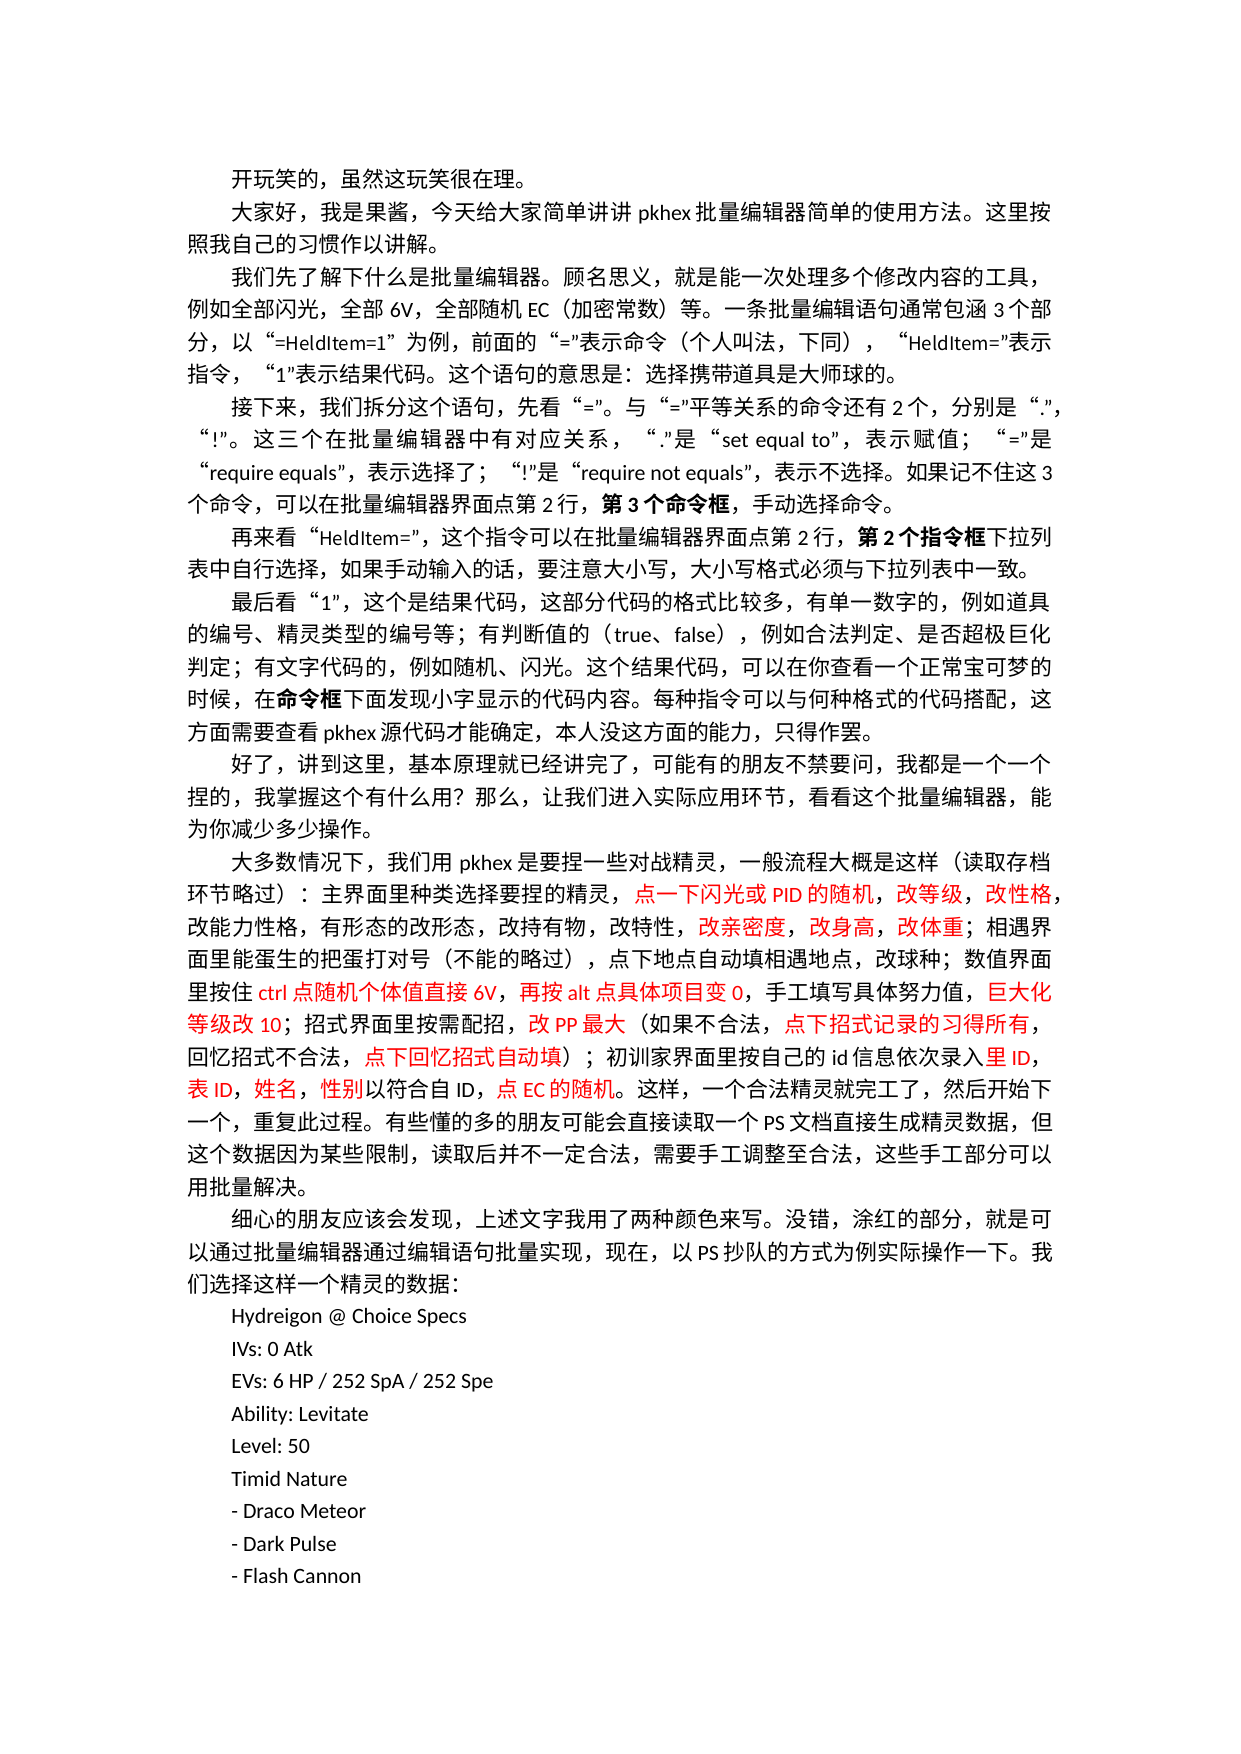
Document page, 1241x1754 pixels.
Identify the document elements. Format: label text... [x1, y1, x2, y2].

text Timid Nature [187, 1462, 1053, 1494]
text - Flash Cannon [187, 1559, 1053, 1592]
text - Dark Pulse [187, 1527, 1053, 1559]
text 再来看“HeldItem=”，这个指令可以在批量编辑器界面点第2行，第2个指令框下拉列表中自行选择，如果手动输入的话，要注意大小写，大小写格式必须与下拉列表中一致。 [187, 519, 1053, 584]
text Level: 50 [187, 1429, 1053, 1462]
text 开玩笑的，虽然这玩笑很在理。 [187, 162, 1053, 194]
text 大多数情况下，我们用pkhex是要捏一些对战精灵，一般流程大概是这样（读取存档环节略过）：主界面里种类选择要捏的精灵，点一下闪光或PID的随机，改等级，改性格，改能力性格，有形态的改形态，改持有物，改特性，改亲密度，改身高，改体重；相遇界面里能蛋生的把蛋打对号（不能的略过），点下地点自动填相遇地点，改球种；数值界面里按住ctrl点随机个体值直接6V，再按alt点具体项目变0，手工填写具体努力值，巨大化等级改10；招式界面里按需配招，改PP最大（如果不合法，点下招式记录的习得所有，回忆招式不合法，点下回忆招式自动填）；初训家界面里按自己的id信息依次录入里ID，表ID，姓名，性别以符合自ID，点EC的随机。这样，一个合法精灵就完工了，然后开始下一个，重复此过程。有些懂的多的朋友可能会直接读取一个PS文档直接生成精灵数据，但这个数据因为某些限制，读取后并不一定合法，需要手工调整至合法，这些手工部分可以用批量解决。 [187, 844, 1053, 1202]
text 接下来，我们拆分这个语句，先看“=”。与“=”平等关系的命令还有2个，分别是“.”，“!”。这三个在批量编辑器中有对应关系，“.”是“set equal to”，表示赋值；“=”是“require equals”，表示选择了；“!”是“require not equals”，表示不选择。如果记不住这3个命令，可以在批量编辑器界面点第2行，第3个命令框，手动选择命令。 [187, 389, 1053, 519]
text 大家好，我是果酱，今天给大家简单讲讲pkhex批量编辑器简单的使用方法。这里按照我自己的习惯作以讲解。 [187, 194, 1053, 259]
text Ability: Levitate [187, 1397, 1053, 1429]
text - Draco Meteor [187, 1494, 1053, 1527]
text EVs: 6 HP / 252 SpA / 252 Spe [187, 1364, 1053, 1397]
text 我们先了解下什么是批量编辑器。顾名思义，就是能一次处理多个修改内容的工具，例如全部闪光，全部6V，全部随机EC（加密常数）等。一条批量编辑语句通常包涵3个部分，以“=HeldItem=1”为例，前面的“=”表示命令（个人叫法，下同），“HeldItem=”表示指令，“1”表示结果代码。这个语句的意思是：选择携带道具是大师球的。 [187, 259, 1053, 389]
text Hydreigon @ Choice Specs [187, 1299, 1053, 1332]
text IVs: 0 Atk [187, 1332, 1053, 1364]
text 好了，讲到这里，基本原理就已经讲完了，可能有的朋友不禁要问，我都是一个一个捏的，我掌握这个有什么用？那么，让我们进入实际应用环节，看看这个批量编辑器，能为你减少多少操作。 [187, 747, 1053, 844]
text 最后看“1”，这个是结果代码，这部分代码的格式比较多，有单一数字的，例如道具的编号、精灵类型的编号等；有判断值的（true、false），例如合法判定、是否超极巨化判定；有文字代码的，例如随机、闪光。这个结果代码，可以在你查看一个正常宝可梦的时候，在命令框下面发现小字显示的代码内容。每种指令可以与何种格式的代码搭配，这方面需要查看pkhex源代码才能确定，本人没这方面的能力，只得作罢。 [187, 584, 1053, 747]
text 细心的朋友应该会发现，上述文字我用了两种颜色来写。没错，涂红的部分，就是可以通过批量编辑器通过编辑语句批量实现，现在，以PS抄队的方式为例实际操作一下。我们选择这样一个精灵的数据： [187, 1202, 1053, 1299]
